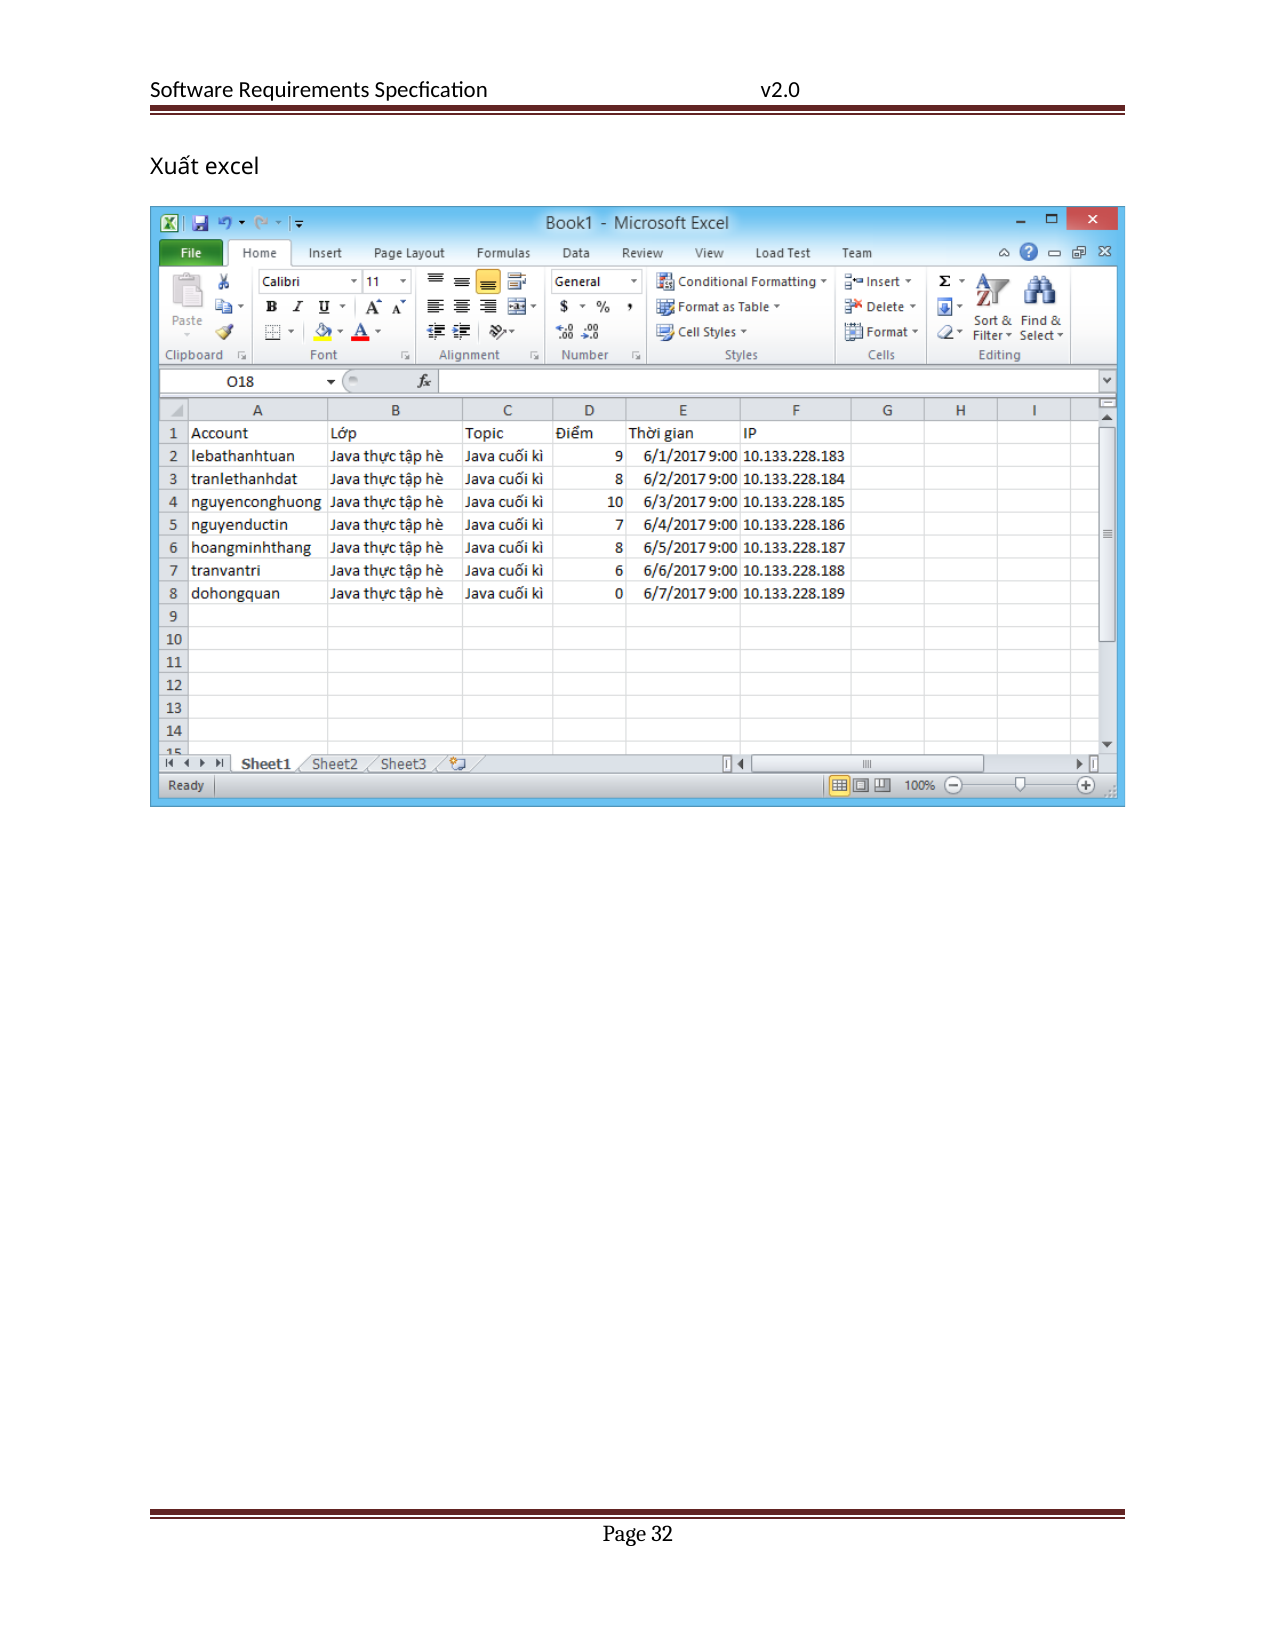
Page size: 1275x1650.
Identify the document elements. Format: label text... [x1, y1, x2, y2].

picture [150, 206, 1125, 807]
text Xuất excel [150, 150, 1125, 181]
